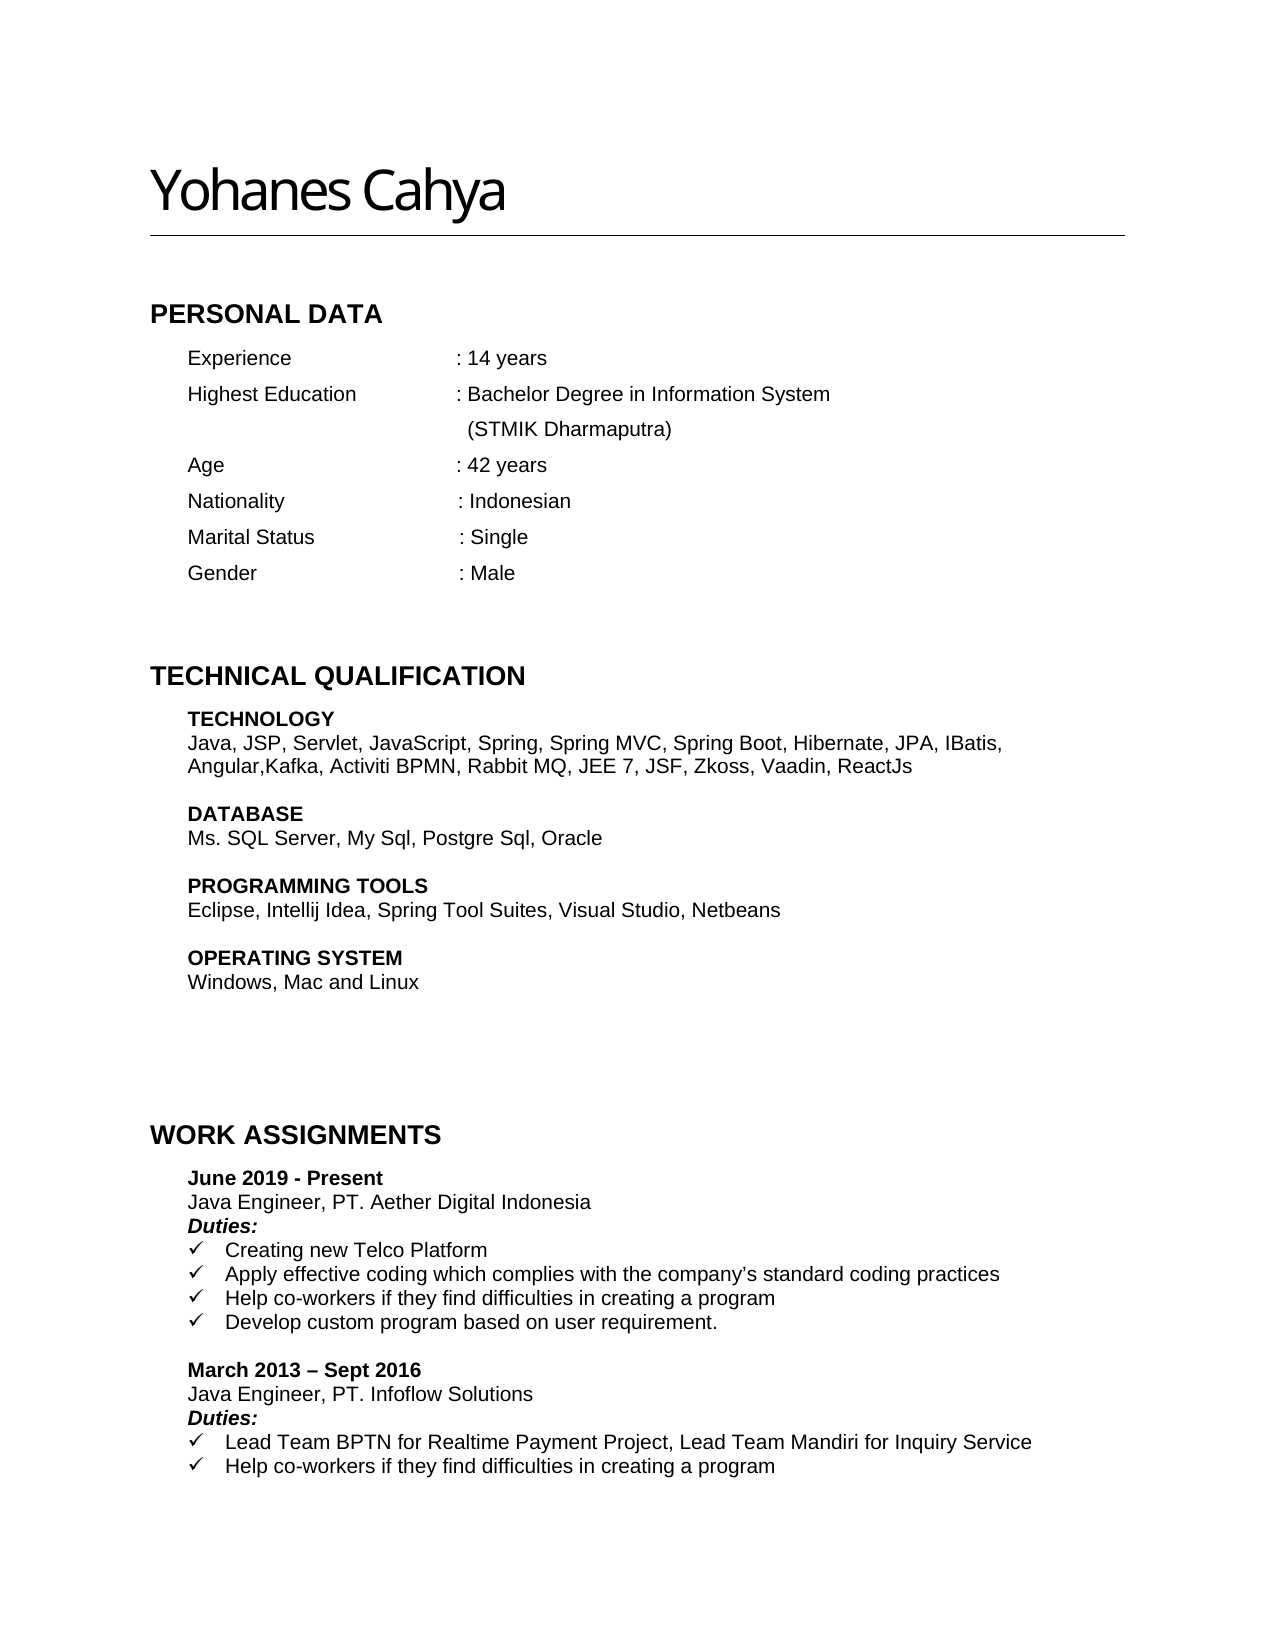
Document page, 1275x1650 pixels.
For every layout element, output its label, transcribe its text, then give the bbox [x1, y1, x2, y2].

text Duties: [187, 1214, 1125, 1238]
text OPERATING SYSTEM [187, 946, 1125, 970]
text Java, JSP, Servlet, JavaScript, Spring, Spring MVC, Spring Boot, Hibernate, JPA, IBatis, Angular,Kafka, Activiti BPMN, Rabbit MQ, JEE 7, JSF, Zkoss, Vaadin, ReactJs [187, 730, 1125, 778]
text Windows, Mac and Linux [187, 970, 1125, 994]
list Help co-workers if they find difficulties in creating a program [187, 1286, 1125, 1310]
text Nationality : Indonesian [187, 489, 1125, 513]
text Yohanes Cahya [150, 150, 1125, 235]
text March 2013 – Sept 2016 [150, 1358, 1125, 1382]
text (STMIK Dharmaputra) [187, 417, 1125, 441]
text Java Engineer, PT. Infoflow Solutions [150, 1382, 1125, 1406]
text TECHNOLOGY [187, 706, 1125, 730]
text Gender : Male [187, 561, 1125, 585]
text Highest Education : Bachelor Degree in Information System [187, 381, 1125, 405]
text June 2019 - Present [187, 1166, 1125, 1190]
text Marital Status : Single [187, 525, 1125, 549]
text Ms. SQL Server, My Sql, Postgre Sql, Oracle [187, 826, 1125, 850]
text Eclipse, Intellij Idea, Spring Tool Suites, Visual Studio, Netbeans [187, 898, 1125, 922]
text Duties: [187, 1406, 1125, 1430]
list Apply effective coding which complies with the company’s standard coding practices [187, 1262, 1125, 1286]
list Creating new Telco Platform [187, 1238, 1125, 1262]
list Help co-workers if they find difficulties in creating a program [187, 1454, 1125, 1478]
text Experience : 14 years [187, 345, 1125, 369]
list Develop custom program based on user requirement. [187, 1310, 1125, 1334]
text PERSONAL DATA [150, 298, 1125, 330]
list Lead Team BPTN for Realtime Payment Project, Lead Team Mandiri for Inquiry Service [187, 1430, 1125, 1454]
text WORK ASSIGNMENTS [150, 1119, 1125, 1150]
text DATABASE [187, 802, 1125, 826]
text TECHNICAL QUALIFICATION [150, 659, 1125, 691]
text PROGRAMMING TOOLS [187, 874, 1125, 898]
text Age : 42 years [187, 453, 1125, 477]
text Java Engineer, PT. Aether Digital Indonesia [150, 1190, 1125, 1214]
